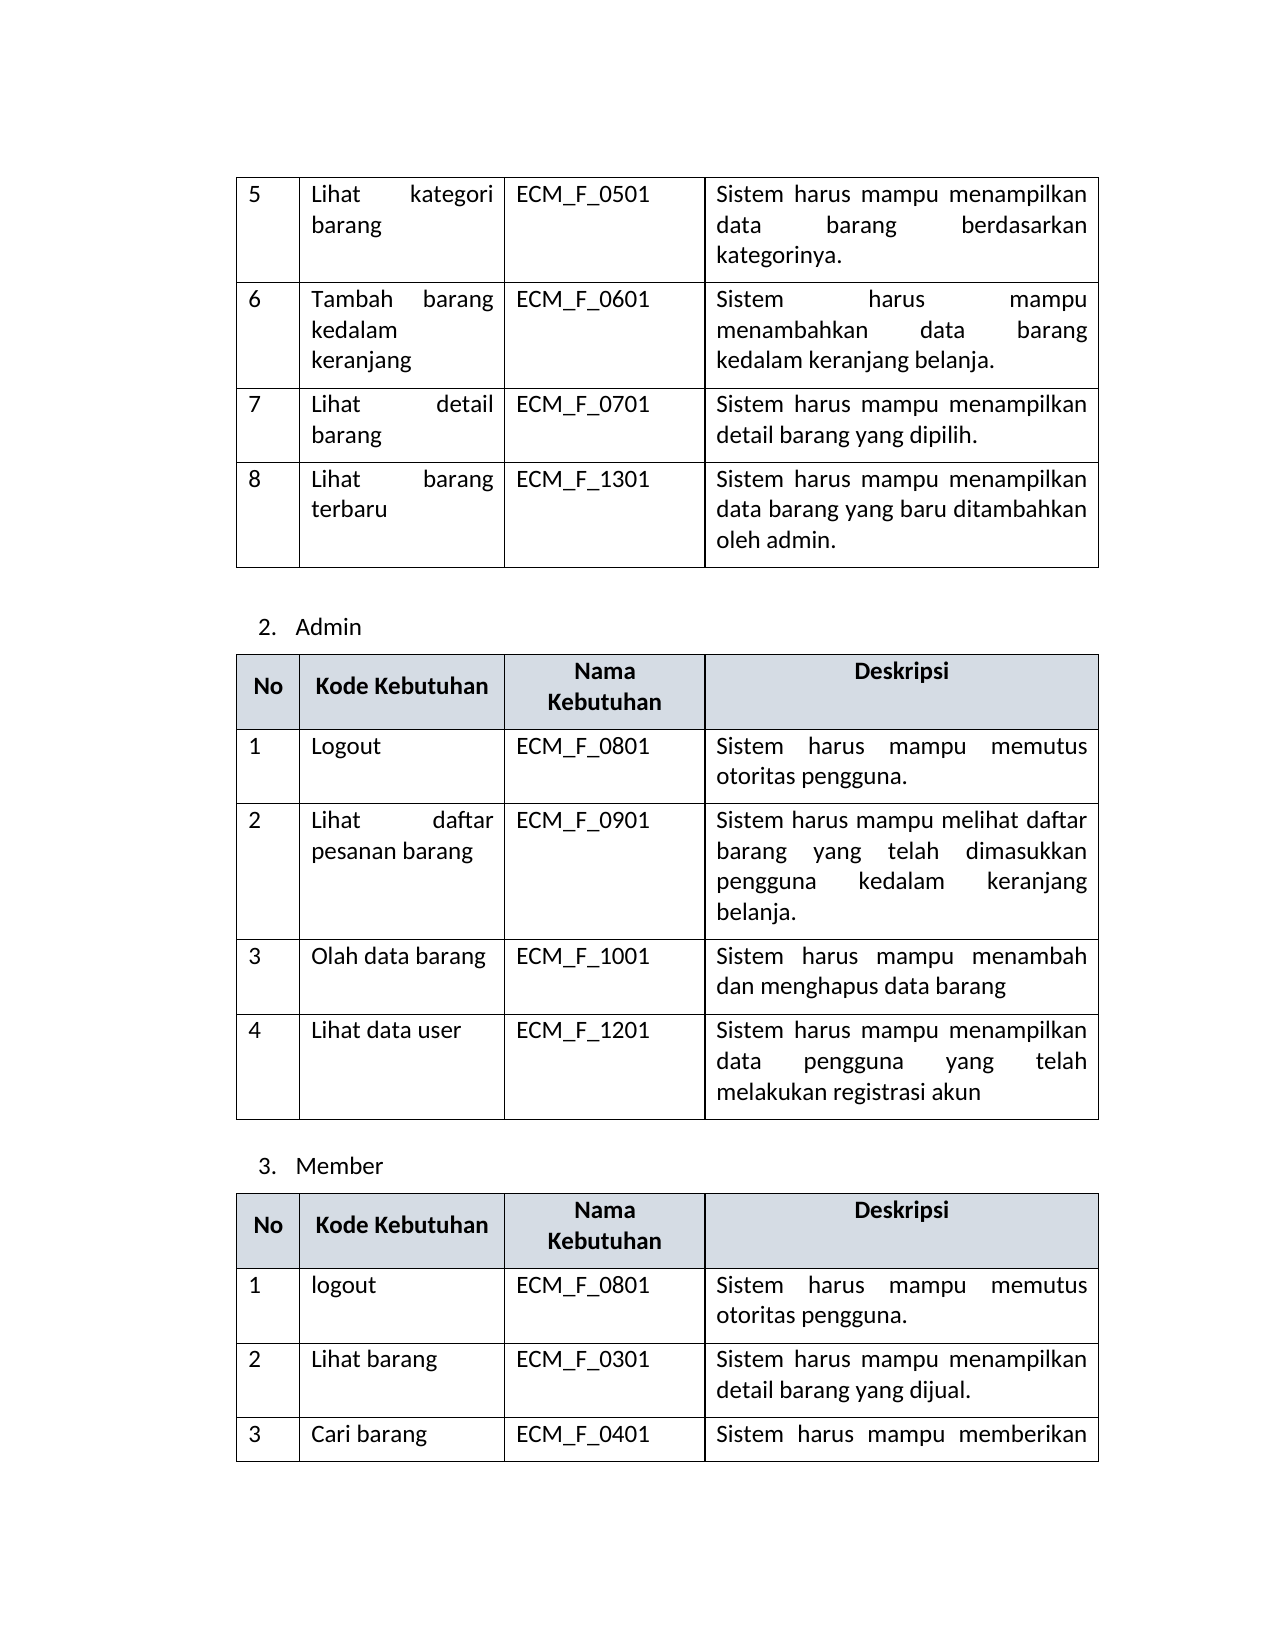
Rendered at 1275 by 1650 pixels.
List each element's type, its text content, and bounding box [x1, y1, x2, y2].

table_cell 7 [237, 389, 299, 462]
table_cell Olah data barang [300, 940, 504, 1013]
table_cell ECM_F_0301 [505, 1344, 704, 1417]
table_cell 3 [237, 1418, 299, 1461]
table_cell Lihat detail barang [300, 389, 504, 462]
table_cell Sistem harus mampu menambahkan data barang kedalam keranjang belanja. [706, 283, 1098, 387]
table_header No [237, 655, 299, 729]
list Admin [258, 611, 1098, 642]
table_cell ECM_F_1301 [505, 463, 704, 567]
table_cell Sistem harus mampu melihat daftar barang yang telah dimasukkan pengguna kedalam keranjang belanja. [706, 804, 1098, 939]
table_cell ECM_F_0901 [505, 804, 704, 939]
table_cell ECM_F_0801 [505, 1269, 704, 1342]
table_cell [706, 1418, 1098, 1461]
table_cell 6 [237, 283, 299, 387]
table_header Nama Kebutuhan [505, 655, 704, 729]
table_cell Lihat kategori barang [300, 178, 504, 282]
table_cell Sistem harus mampu menampilkan detail barang yang dipilih. [706, 389, 1098, 462]
table_cell ECM_F_0801 [505, 730, 704, 803]
table_cell Sistem harus mampu menambah dan menghapus data barang [706, 940, 1098, 1013]
table_cell ECM_F_1201 [505, 1015, 704, 1119]
table_cell Logout [300, 730, 504, 803]
table_cell 5 [237, 178, 299, 282]
table_cell 2 [237, 804, 299, 939]
table_cell 4 [237, 1015, 299, 1119]
table_cell 3 [237, 940, 299, 1013]
table_cell Cari barang [300, 1418, 504, 1461]
table_cell Sistem harus mampu memutus otoritas pengguna. [706, 1269, 1098, 1342]
table_cell Sistem harus mampu menampilkan data pengguna yang telah melakukan registrasi akun [706, 1015, 1098, 1119]
table_cell ECM_F_0701 [505, 389, 704, 462]
table_cell Tambah barang kedalam keranjang [300, 283, 504, 387]
table_cell Lihat daftar pesanan barang [300, 804, 504, 939]
table_cell ECM_F_1001 [505, 940, 704, 1013]
table_header No [237, 1194, 299, 1268]
table_cell 1 [237, 1269, 299, 1342]
table_cell ECM_F_0401 [505, 1418, 704, 1461]
table_header Deskripsi [706, 1194, 1098, 1268]
table_cell ECM_F_0601 [505, 283, 704, 387]
table_cell Sistem harus mampu menampilkan data barang yang baru ditambahkan oleh admin. [706, 463, 1098, 567]
table_cell Lihat barang terbaru [300, 463, 504, 567]
table_cell 2 [237, 1344, 299, 1417]
table_header Kode Kebutuhan [300, 655, 504, 729]
list Member [258, 1150, 1098, 1181]
table_header Nama Kebutuhan [505, 1194, 704, 1268]
table_cell Sistem harus mampu menampilkan data barang berdasarkan kategorinya. [706, 178, 1098, 282]
table_cell Lihat data user [300, 1015, 504, 1119]
table_cell 8 [237, 463, 299, 567]
table_cell logout [300, 1269, 504, 1342]
table_cell ECM_F_0501 [505, 178, 704, 282]
table_header Deskripsi [706, 655, 1098, 729]
table_cell Sistem harus mampu memutus otoritas pengguna. [706, 730, 1098, 803]
table_cell Lihat barang [300, 1344, 504, 1417]
table_cell Sistem harus mampu menampilkan detail barang yang dijual. [706, 1344, 1098, 1417]
table_cell 1 [237, 730, 299, 803]
table_header Kode Kebutuhan [300, 1194, 504, 1268]
